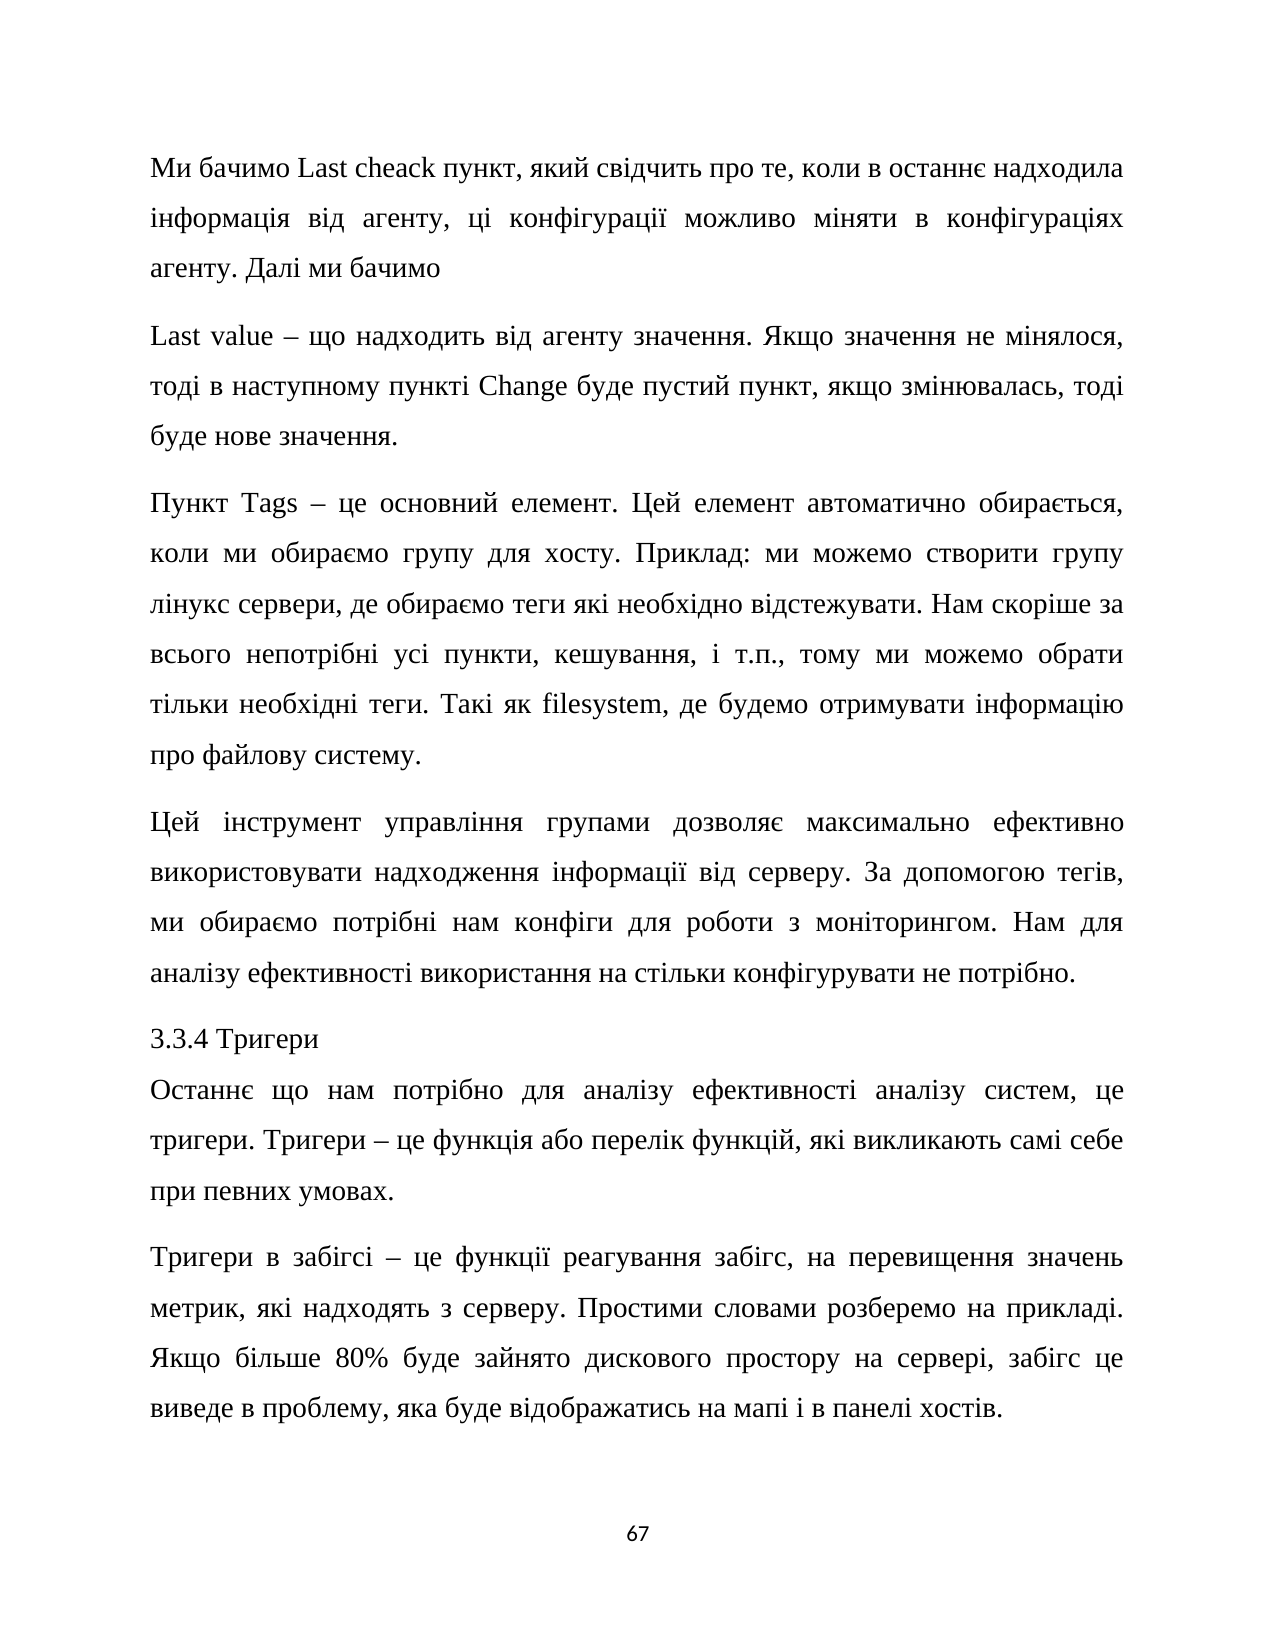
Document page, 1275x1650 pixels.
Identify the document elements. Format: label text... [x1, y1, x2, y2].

text Ми бачимо Last cheack пункт, який свідчить про те, коли в останнє надходила інформація від агенту, ці конфігурації можливо міняти в конфігураціях агенту. Далі ми бачимо [150, 150, 1125, 284]
text Останнє що нам потрібно для аналізу ефективності аналізу систем, це тригери. Тригери – це функція або перелік функцій, які викликають самі себе при певних умовах. [150, 1072, 1125, 1206]
text Пункт Tags – це основний елемент. Цей елемент автоматично обирається, коли ми обираємо групу для хосту. Приклад: ми можемо створити групу лінукс сервери, де обираємо теги які необхідно відстежувати. Нам скоріше за всього непотрібні усі пункти, кешування, і т.п., тому ми можемо обрати тільки необхідні теги. Такі як filesystem, де будемо отримувати інформацію про файлову систему. [150, 485, 1125, 770]
subtitle 3.3.4 Тригери [150, 1022, 1125, 1055]
text Last value – що надходить від агенту значення. Якщо значення не мінялося, тоді в наступному пункті Change буде пустий пункт, якщо змінювалась, тоді буде нове значення. [150, 318, 1125, 452]
text Цей інструмент управління групами дозволяє максимально ефективно використовувати надходження інформації від серверу. За допомогою тегів, ми обираємо потрібні нам конфіги для роботи з моніторингом. Нам для аналізу ефективності використання на стільки конфігурувати не потрібно. [150, 804, 1125, 988]
